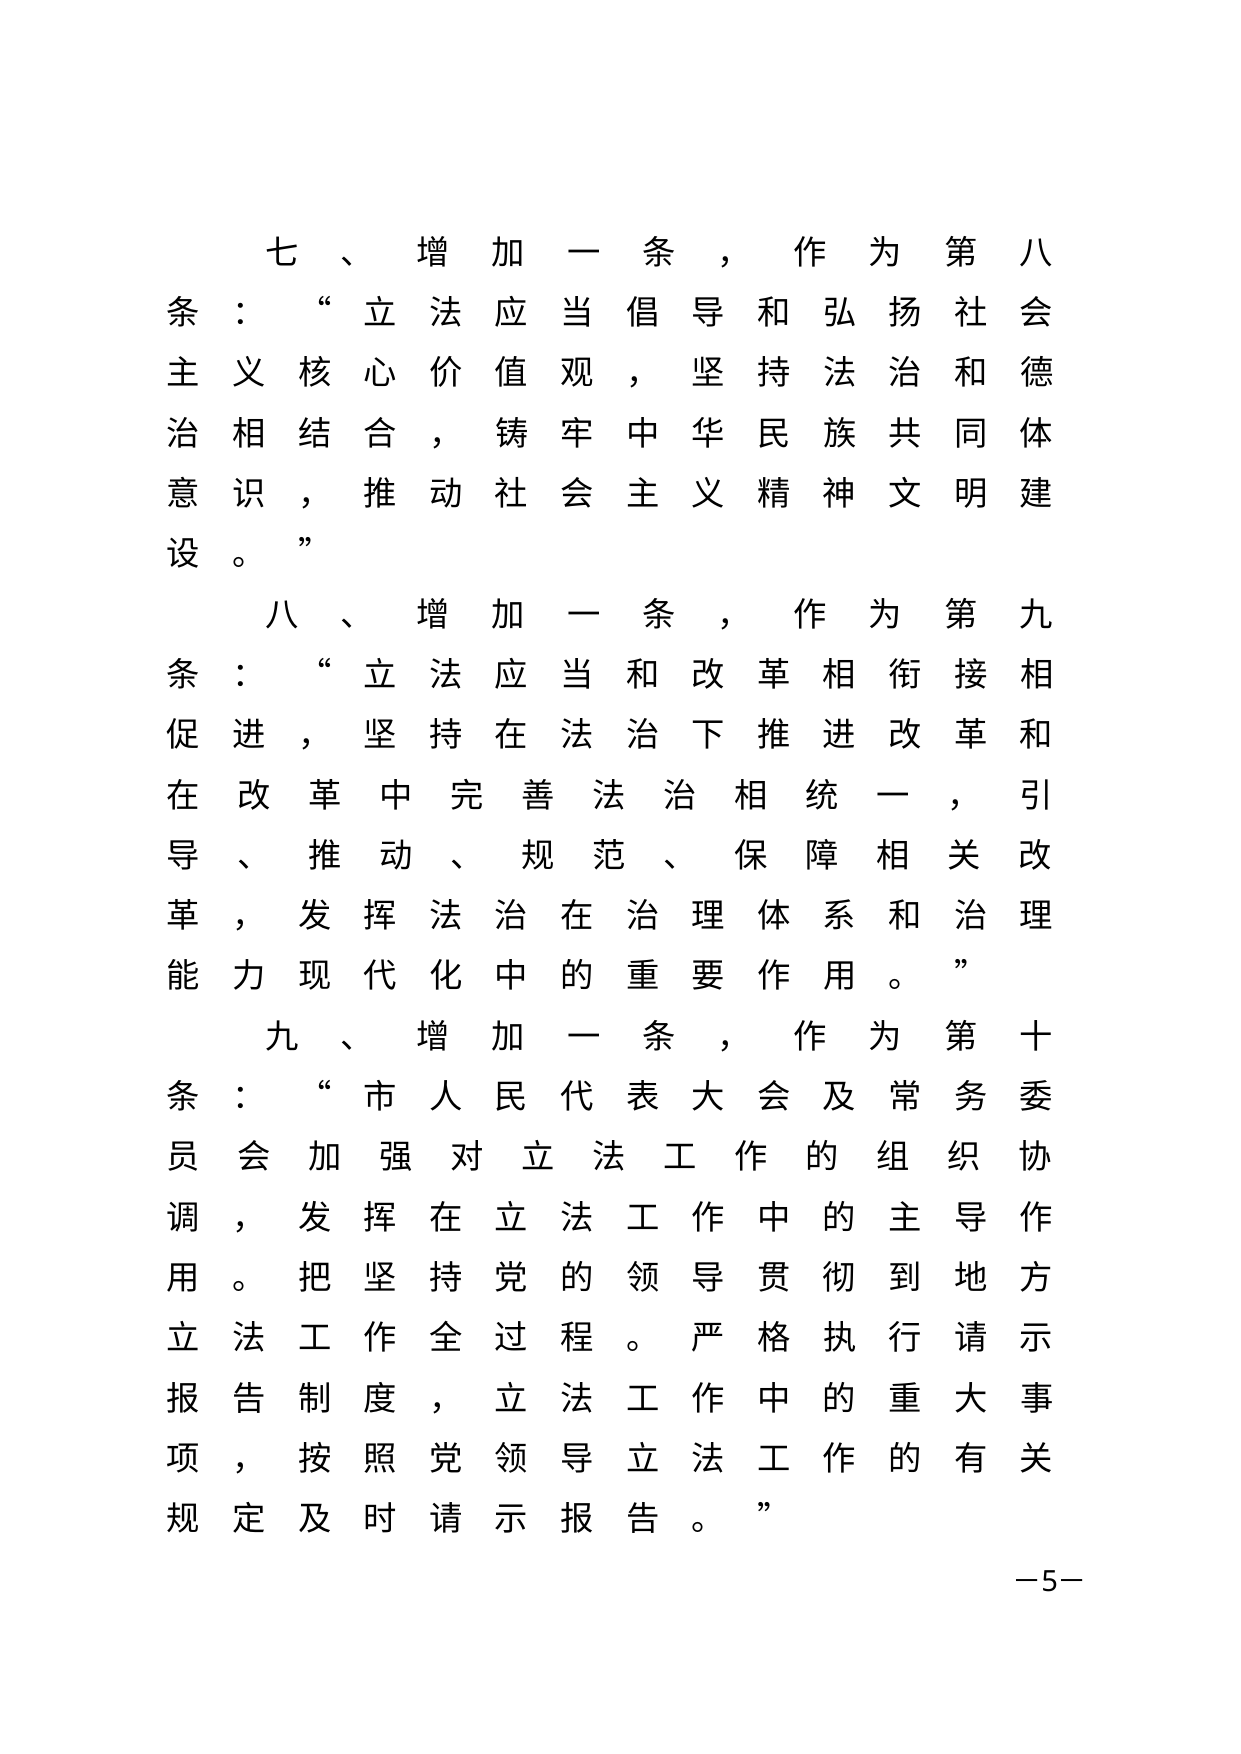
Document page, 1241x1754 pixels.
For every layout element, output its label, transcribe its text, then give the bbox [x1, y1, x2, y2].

list 九、增加一条，作为第十条：“市人民代表大会及常务委员会加强对立法工作的组织协调，发挥在立法工作中的主导作用。把坚持党的领导贯彻到地方立法工作全过程。严格执行请示报告制度，立法工作中的重大事项，按照党领导立法工作的有关规定及时请示报告。” [167, 1003, 1085, 1546]
list 八、增加一条，作为第九条：“立法应当和改革相衔接相促进，坚持在法治下推进改革和在改革中完善法治相统一，引导、推动、规范、保障相关改革，发挥法治在治理体系和治理能力现代化中的重要作用。” [167, 581, 1085, 1003]
list 七、增加一条，作为第八条：“立法应当倡导和弘扬社会主义核心价值观，坚持法治和德治相结合，铸牢中华民族共同体意识，推动社会主义精神文明建设。” [167, 219, 1085, 581]
